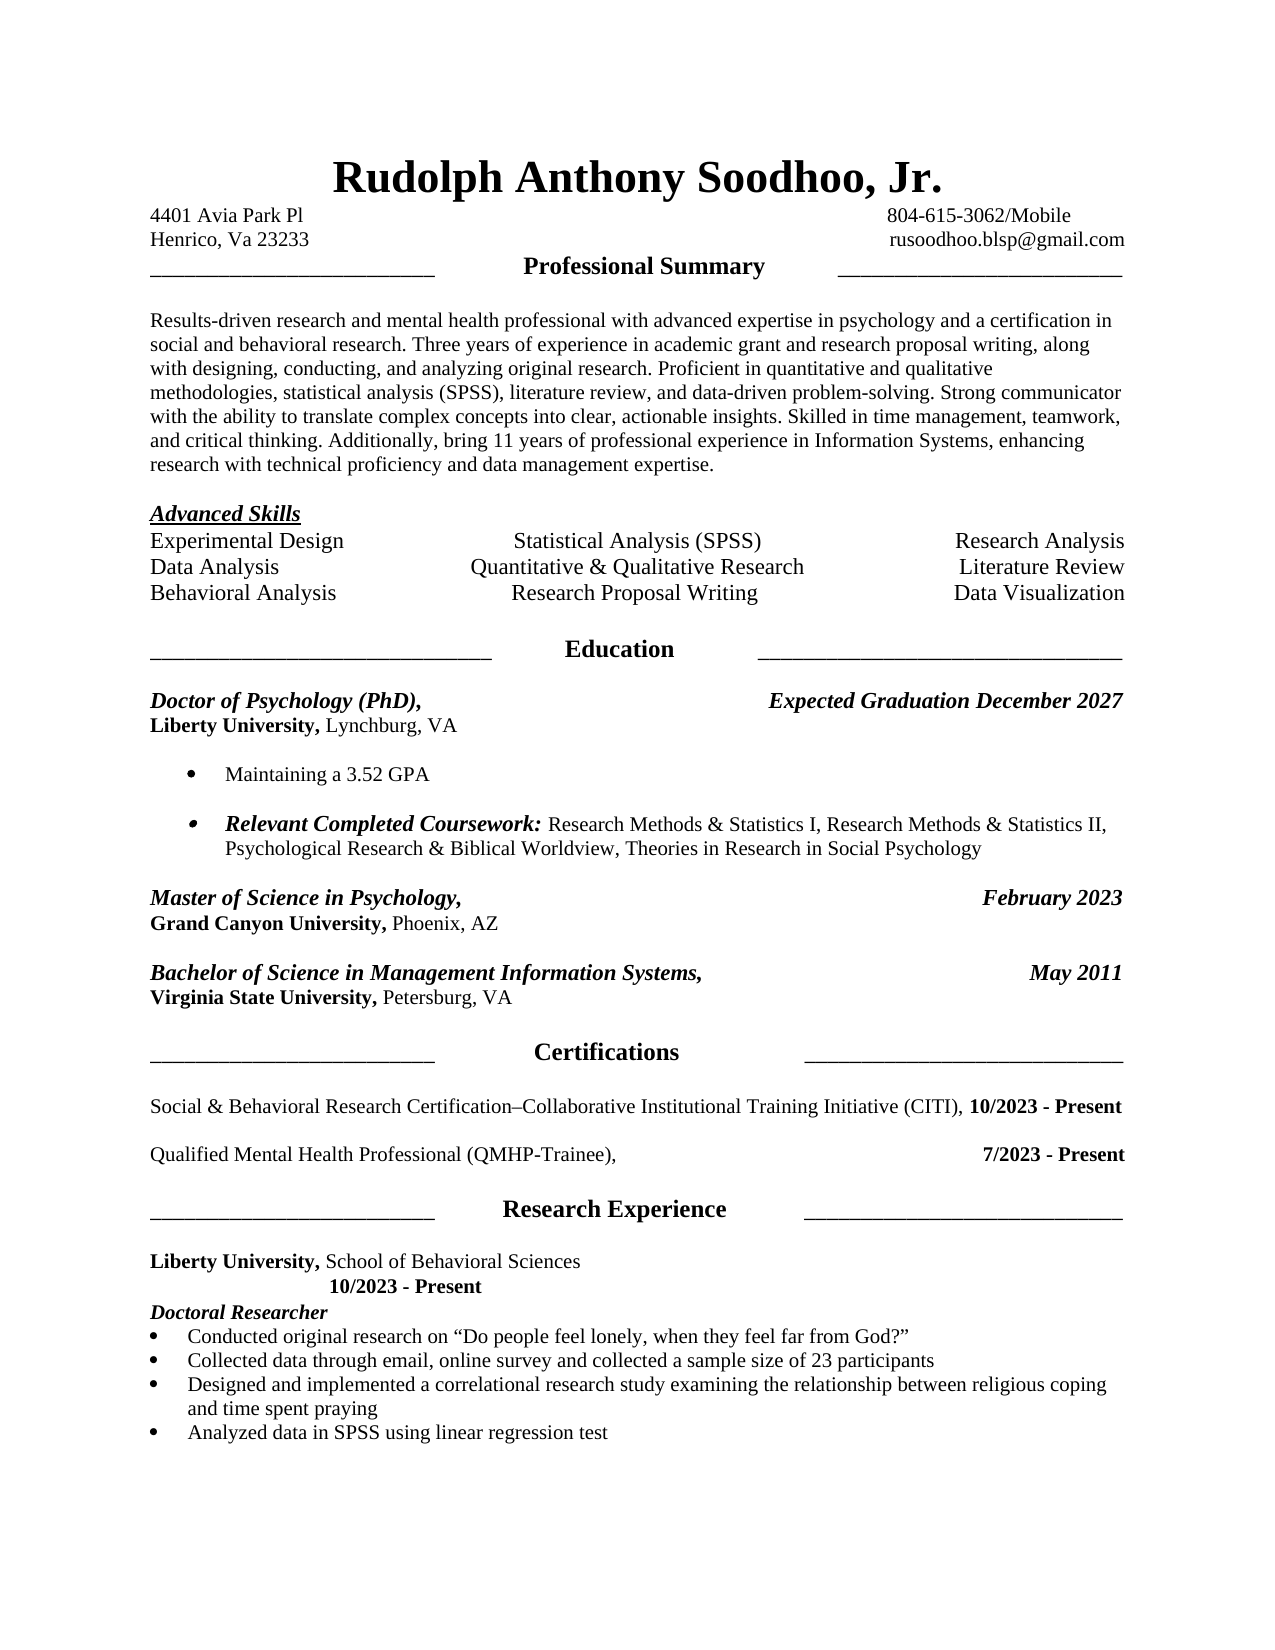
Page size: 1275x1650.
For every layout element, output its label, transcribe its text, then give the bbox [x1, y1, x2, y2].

text Master of Science in Psychology, February 2023 [150, 884, 1125, 910]
text Liberty University, Lynchburg, VA [150, 713, 1125, 737]
text ______________________________ Education ________________________________ [150, 634, 1125, 663]
text Qualified Mental Health Professional (QMHP-Trainee), 7/2023 - Present [150, 1142, 1125, 1166]
text _________________________ Professional Summary _________________________ [150, 251, 1125, 280]
text Advanced Skills [150, 500, 1125, 527]
text Behavioral Analysis Research Proposal Writing Data Visualization [150, 579, 1125, 606]
text 4401 Avia Park Pl 804-615-3062/Mobile [150, 203, 1125, 227]
text Henrico, Va 23233 rusoodhoo.blsp@gmail.com [150, 227, 1125, 251]
text Grand Canyon University, Phoenix, AZ [150, 910, 1125, 934]
list Collected data through email, online survey and collected a sample size of 23 participants [150, 1348, 1125, 1372]
list Analyzed data in SPSS using linear regression test [150, 1420, 1125, 1444]
list Conducted original research on “Do people feel lonely, when they feel far from God?” [150, 1324, 1125, 1348]
list Relevant Completed Coursework: Research Methods & Statistics I, Research Methods & Statistics II, Psychological Research & Biblical Worldview, Theories in Research in Social Psychology [187, 809, 1125, 860]
text Data Analysis Quantitative & Qualitative Research Literature Review [150, 553, 1125, 579]
text Results-driven research and mental health professional with advanced expertise in psychology and a certification in social and behavioral research. Three years of experience in academic grant and research proposal writing, along with designing, conducting, and analyzing original research. Proficient in quantitative and qualitative methodologies, statistical analysis (SPSS), literature review, and data-driven problem-solving. Strong communicator with the ability to translate complex concepts into clear, actionable insights. Skilled in time management, teamwork, and critical thinking. Additionally, bring 11 years of professional experience in Information Systems, enhancing research with technical proficiency and data management expertise. [150, 308, 1125, 476]
text Doctoral Researcher [150, 1300, 1125, 1324]
text Doctor of Psychology (PhD), Expected Graduation December 2027 [150, 687, 1125, 713]
text _________________________ Certifications ____________________________ [150, 1037, 1125, 1066]
list Designed and implemented a correlational research study examining the relationship between religious coping and time spent praying [150, 1372, 1125, 1420]
text Rudolph Anthony Soodhoo, Jr. [150, 150, 1125, 203]
text Social & Behavioral Research Certification–Collaborative Institutional Training Initiative (CITI), 10/2023 - Present [150, 1094, 1125, 1142]
text Experimental Design Statistical Analysis (SPSS) Research Analysis [150, 527, 1125, 553]
text _________________________ Research Experience ____________________________ [150, 1194, 1125, 1223]
text Liberty University, School of Behavioral Sciences 10/2023 - Present [150, 1249, 1125, 1298]
text Bachelor of Science in Management Information Systems, May 2011 [150, 958, 1125, 985]
text Virginia State University, Petersburg, VA [150, 985, 1125, 1009]
list Maintaining a 3.52 GPA [187, 761, 1125, 786]
